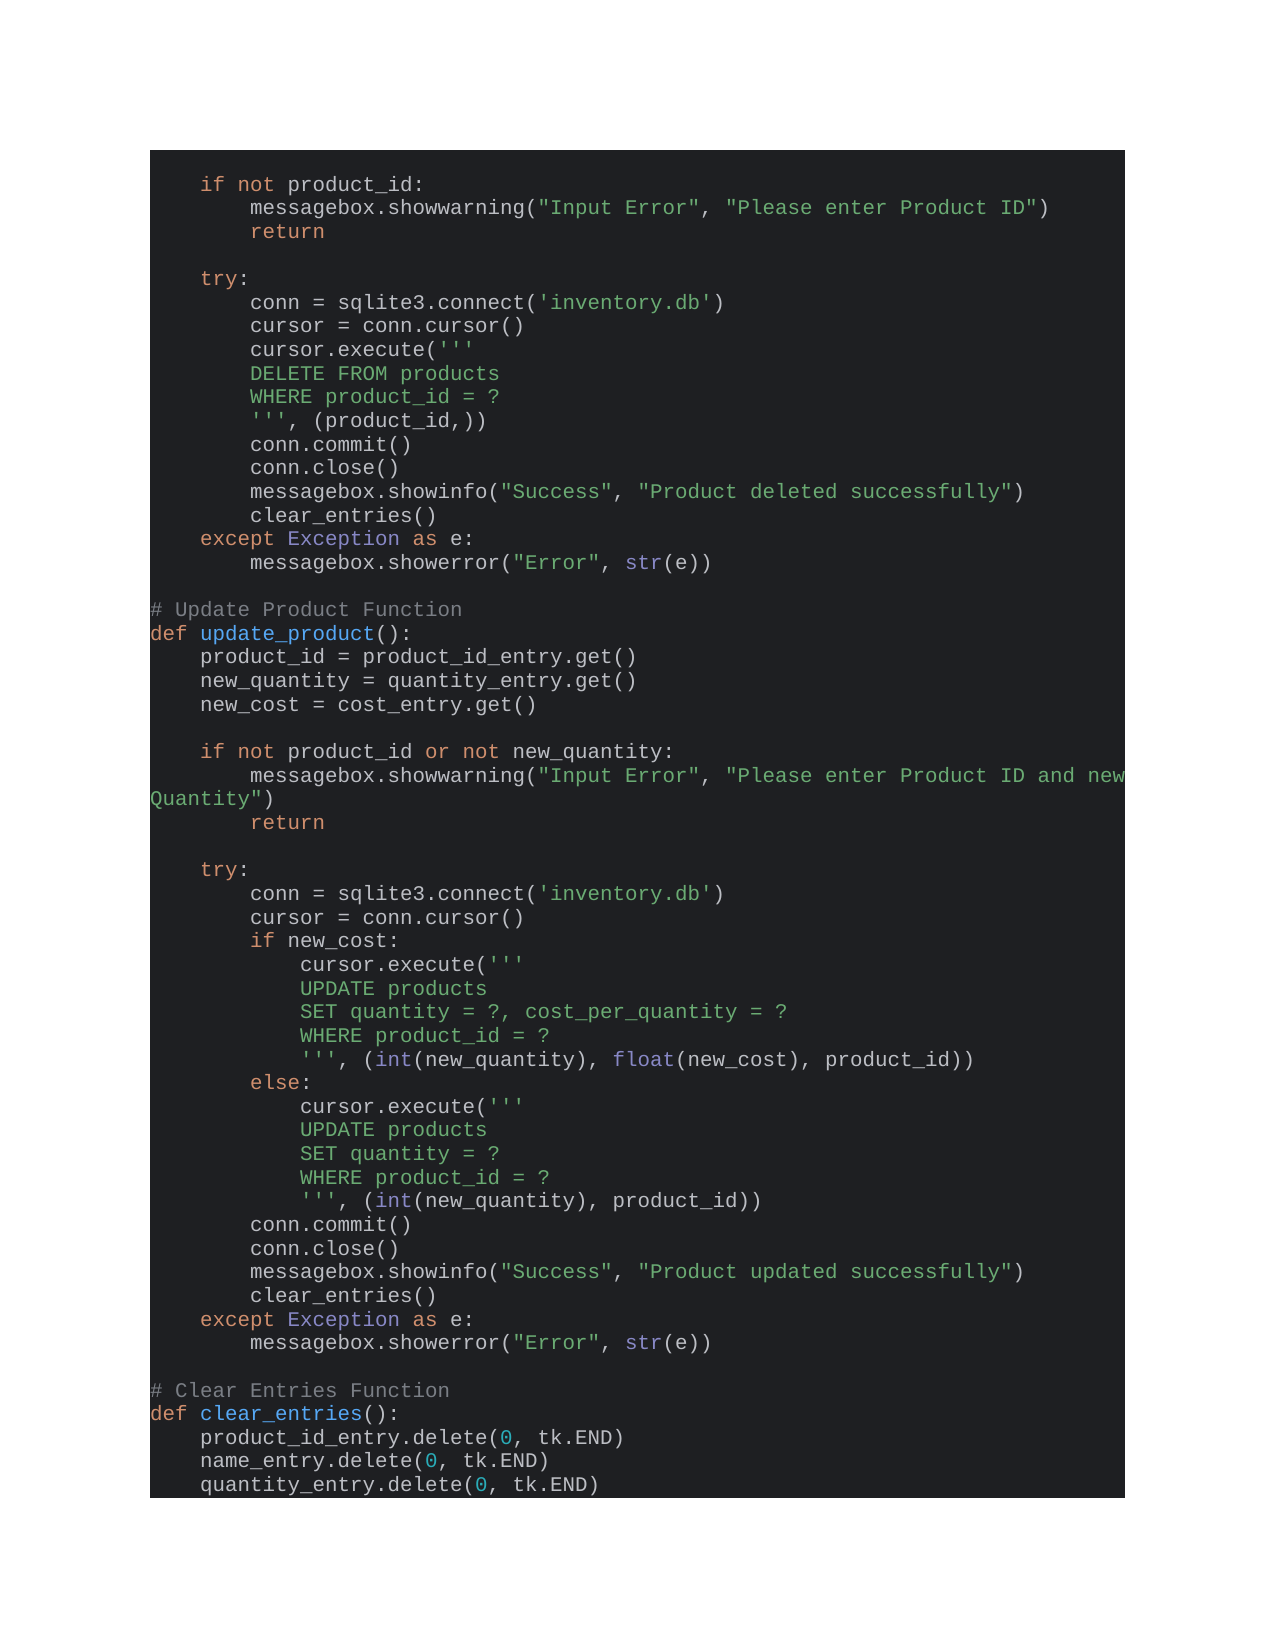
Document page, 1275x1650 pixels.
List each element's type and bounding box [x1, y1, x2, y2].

text [150, 150, 1125, 1498]
